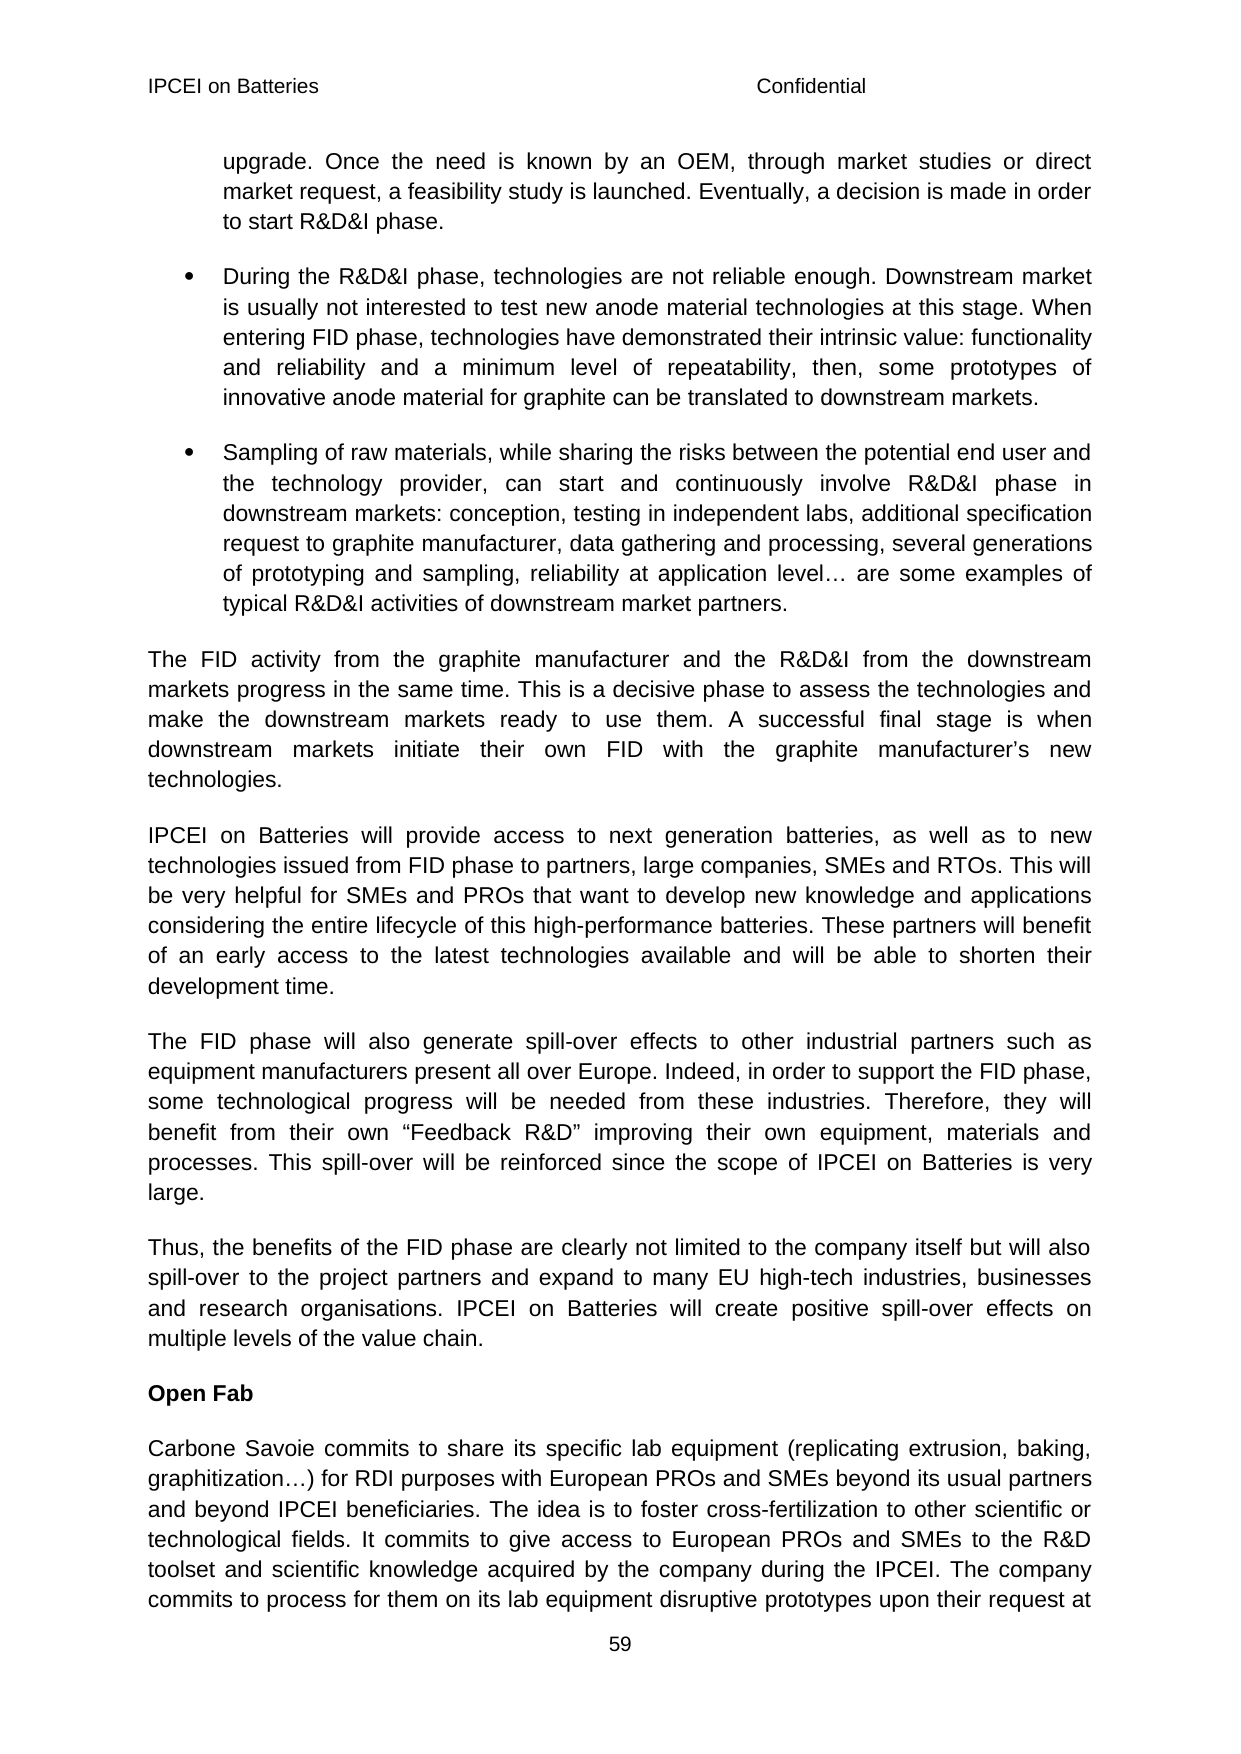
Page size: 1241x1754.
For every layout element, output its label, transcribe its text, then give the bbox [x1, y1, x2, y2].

list During the R&D&I phase, technologies are not reliable enough. Downstream market is usually not interested to test new anode material technologies at this stage. When entering FID phase, technologies have demonstrated their intrinsic value: functionality and reliability and a minimum level of repeatability, then, some prototypes of innovative anode material for graphite can be translated to downstream markets. [185, 263, 1093, 410]
list Sampling of raw materials, while sharing the risks between the potential end user and the technology provider, can start and continuously involve R&D&I phase in downstream markets: conception, testing in independent labs, additional specification request to graphite manufacturer, data gathering and processing, several generations of prototyping and sampling, reliability at application level… are some examples of typical R&D&I activities of downstream market partners. [185, 439, 1093, 617]
text The FID phase will also generate spill-over effects to other industrial partners such as equipment manufacturers present all over Europe. Indeed, in order to support the FID phase, some technological progress will be needed from these industries. Therefore, they will benefit from their own “Feedback R&D” improving their own equipment, materials and processes. This spill-over will be reinforced since the scope of IPCEI on Batteries is very large. [148, 1028, 1093, 1205]
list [185, 148, 1093, 234]
text IPCEI on Batteries will provide access to next generation batteries, as well as to new technologies issued from FID phase to partners, large companies, SMEs and RTOs. This will be very helpful for SMEs and PROs that want to develop new knowledge and applications considering the entire lifecycle of this high-performance batteries. These partners will benefit of an early access to the latest technologies available and will be able to shorten their development time. [148, 822, 1093, 999]
text Thus, the benefits of the FID phase are clearly not limited to the company itself but will also spill-over to the project partners and expand to many EU high-tech industries, businesses and research organisations. IPCEI on Batteries will create positive spill-over effects on multiple levels of the value chain. [148, 1234, 1093, 1351]
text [148, 1435, 1093, 1612]
text Open Fab [148, 1380, 1093, 1406]
text The FID activity from the graphite manufacturer and the R&D&I from the downstream markets progress in the same time. This is a decisive phase to assess the technologies and make the downstream markets ready to use them. A successful final stage is when downstream markets initiate their own FID with the graphite manufacturer’s new technologies. [148, 646, 1093, 793]
